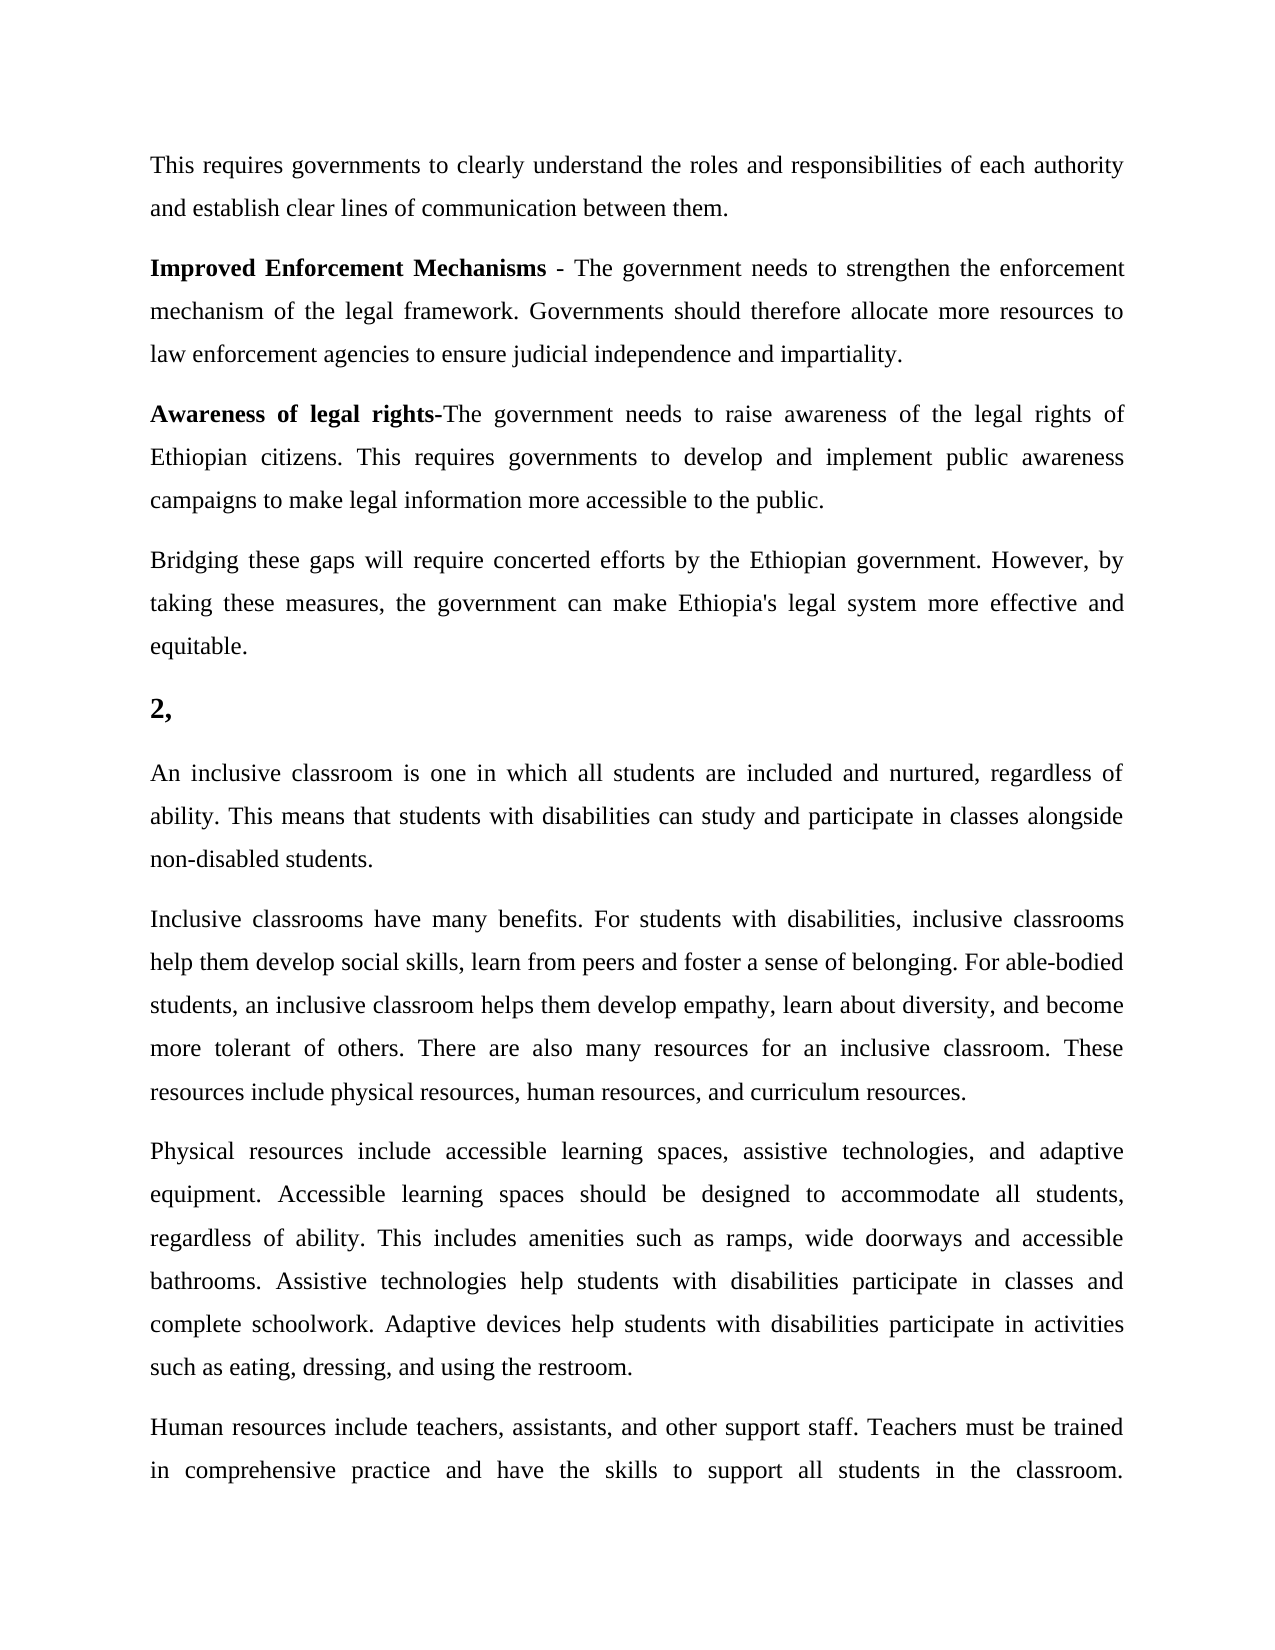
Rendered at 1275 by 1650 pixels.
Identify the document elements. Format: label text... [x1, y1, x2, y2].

text Improved Enforcement Mechanisms - The government needs to strengthen the enforcement mechanism of the legal framework. Governments should therefore allocate more resources to law enforcement agencies to ensure judicial independence and impartiality. [150, 253, 1125, 368]
text Inclusive classrooms have many benefits. For students with disabilities, inclusive classrooms help them develop social skills, learn from peers and foster a sense of belonging. For able-bodied students, an inclusive classroom helps them develop empathy, learn about diversity, and become more tolerant of others. There are also many resources for an inclusive classroom. These resources include physical resources, human resources, and curriculum resources. [150, 904, 1125, 1105]
text 2, [150, 691, 1125, 724]
text Physical resources include accessible learning spaces, assistive technologies, and adaptive equipment. Accessible learning spaces should be designed to accommodate all students, regardless of ability. This includes amenities such as ramps, wide doorways and accessible bathrooms. Assistive technologies help students with disabilities participate in classes and complete schoolwork. Adaptive devices help students with disabilities participate in activities such as eating, dressing, and using the restroom. [150, 1136, 1125, 1381]
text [150, 150, 1125, 222]
text Awareness of legal rights-The government needs to raise awareness of the legal rights of Ethiopian citizens. This requires governments to develop and implement public awareness campaigns to make legal information more accessible to the public. [150, 399, 1125, 514]
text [150, 1412, 1125, 1484]
text An inclusive classroom is one in which all students are included and nurtured, regardless of ability. This means that students with disabilities can study and participate in classes alongside non-disabled students. [150, 758, 1125, 873]
text Bridging these gaps will require concerted efforts by the Ethiopian government. However, by taking these measures, the government can make Ethiopia's legal system more effective and equitable. [150, 545, 1125, 660]
